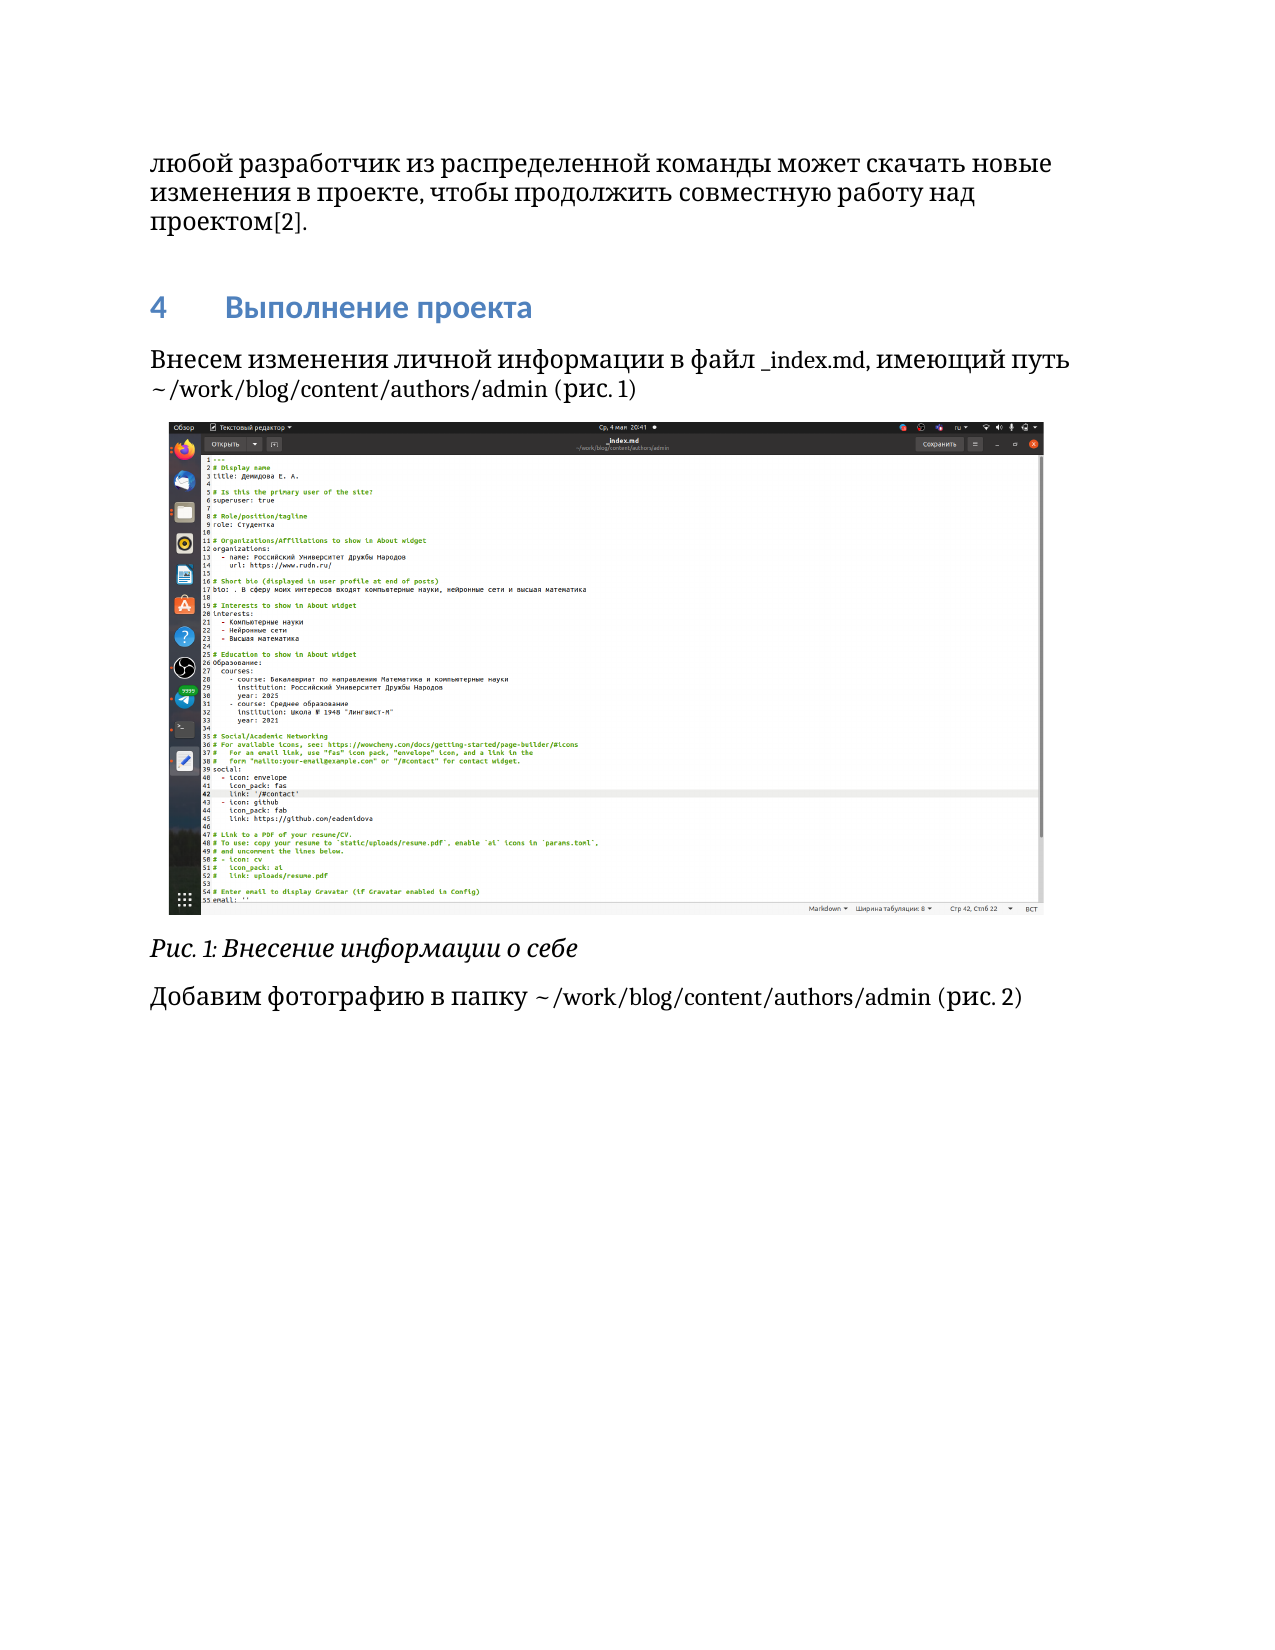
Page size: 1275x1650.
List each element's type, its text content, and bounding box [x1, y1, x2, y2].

text Рис. 1: Внесение информации о себе [150, 935, 1125, 964]
text Внесем изменения личной информации в файл _index.md, имеющий путь ~/work/blog/content/authors/admin (рис. 1) [150, 346, 1125, 403]
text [150, 150, 1125, 236]
text Добавим фотографию в папку ~/work/blog/content/authors/admin (рис. 2) [150, 982, 1125, 1011]
picture [168, 422, 1044, 915]
subtitle 4 Выполнение проекта [150, 286, 1125, 327]
